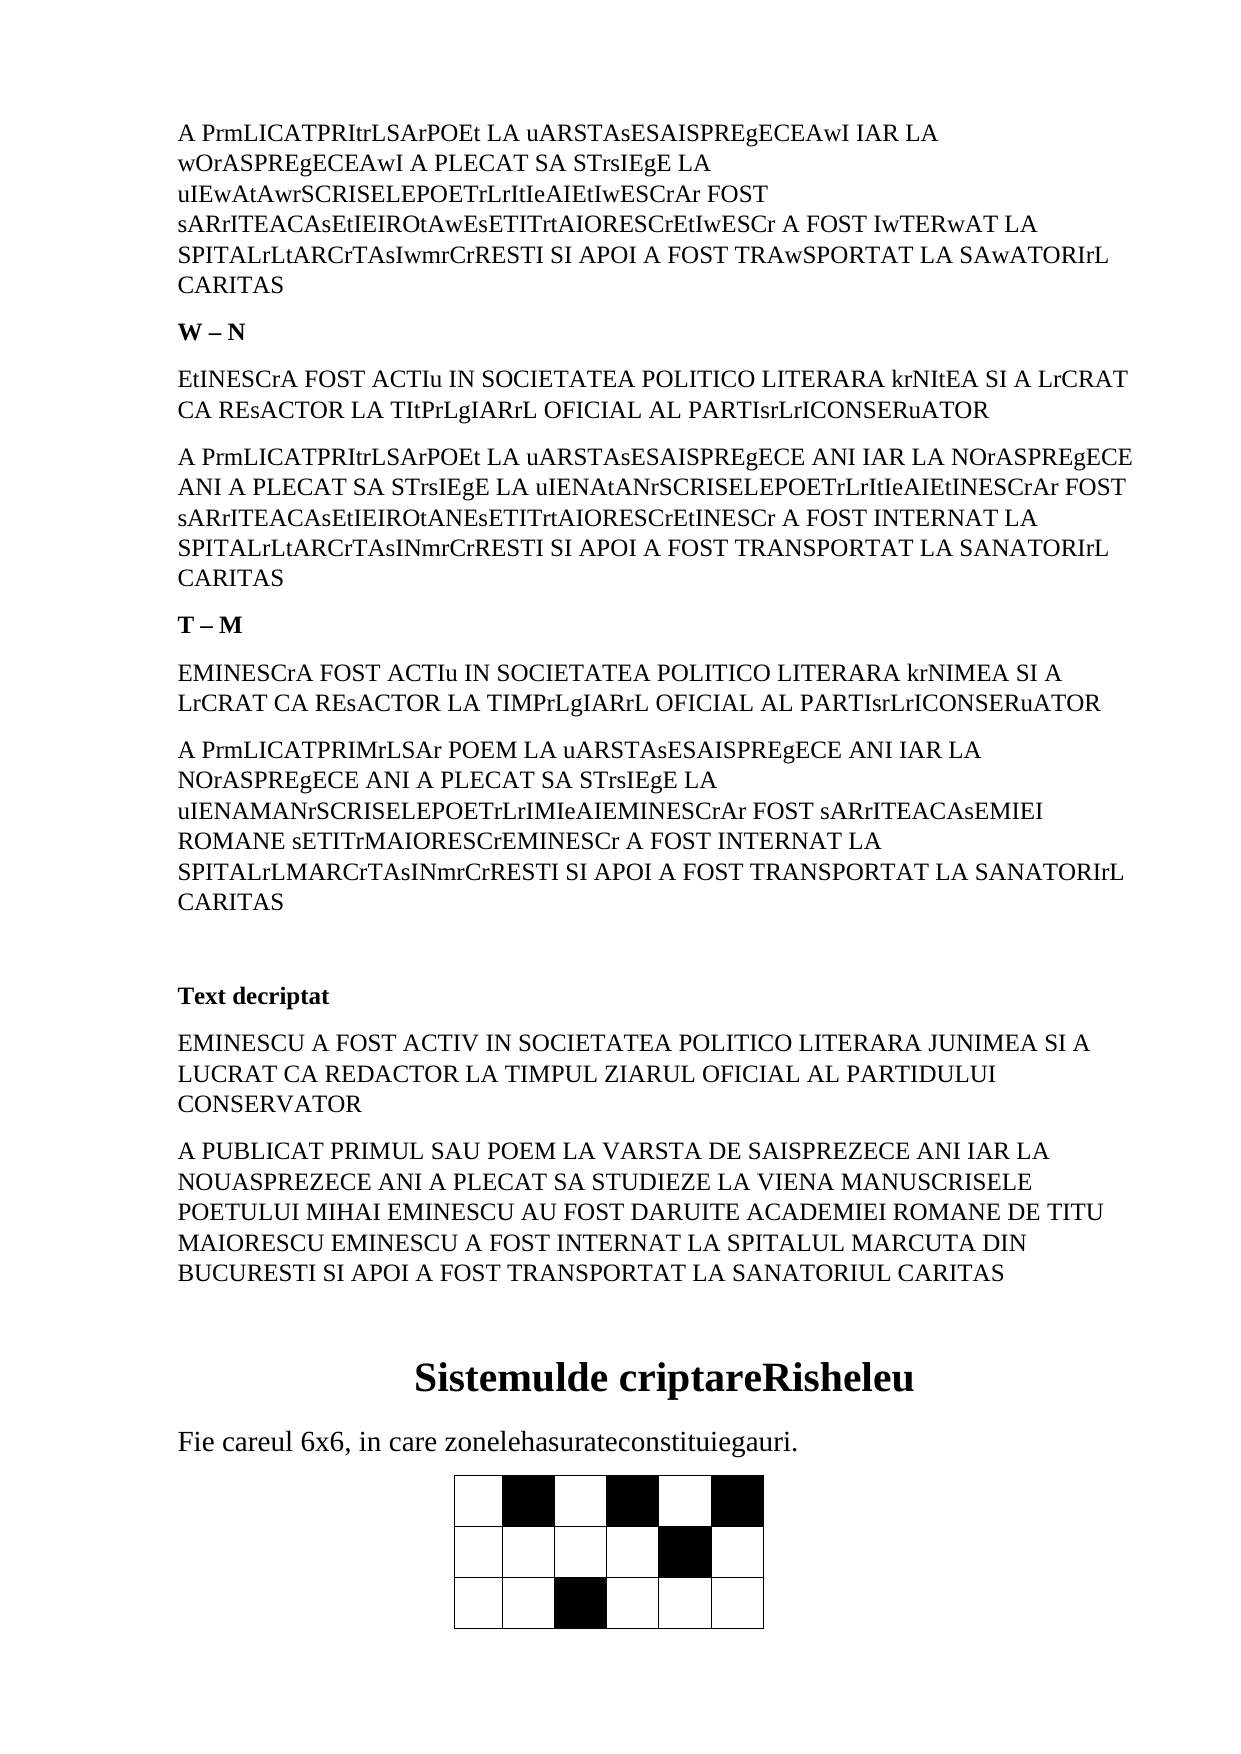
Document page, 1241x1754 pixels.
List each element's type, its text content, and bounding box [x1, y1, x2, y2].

table_cell [659, 1527, 711, 1577]
table_cell [555, 1527, 606, 1577]
text Fie careul 6x6, in care zonelehasurateconstituiegauri. [177, 1424, 1152, 1458]
table_cell [607, 1578, 658, 1628]
table_cell [607, 1527, 658, 1577]
text EMINESCU A FOST ACTIV IN SOCIETATEA POLITICO LITERARA JUNIMEA SI A LUCRAT CA REDACTOR LA TIMPUL ZIARUL OFICIAL AL PARTIDULUI CONSERVATOR [177, 1028, 1152, 1118]
text Sistemulde criptareRisheleu [177, 1352, 1152, 1400]
table_cell [659, 1578, 711, 1628]
table_header [712, 1476, 763, 1526]
table_cell [712, 1527, 763, 1577]
table_cell [503, 1578, 554, 1628]
table_header [503, 1476, 554, 1526]
text Text decriptat [177, 981, 1152, 1010]
text A PrmLICATPRItrLSArPOEt LA uARSTAsESAISPREgECE ANI IAR LA NOrASPREgECE ANI A PLECAT SA STrsIEgE LA uIENAtANrSCRISELEPOETrLrItIeAIEtINESCrAr FOST sARrITEACAsEtIEIROtANEsETITrtAIORESCrEtINESCr A FOST INTERNAT LA SPITALrLtARCrTAsINmrCrRESTI SI APOI A FOST TRANSPORTAT LA SANATORIrL CARITAS [177, 442, 1152, 592]
table_cell [503, 1527, 554, 1577]
table_cell [455, 1527, 502, 1577]
text T – M [177, 611, 1152, 639]
table_header [455, 1476, 502, 1526]
text A PrmLICATPRItrLSArPOEt LA uARSTAsESAISPREgECEAwI IAR LA wOrASPREgECEAwI A PLECAT SA STrsIEgE LA uIEwAtAwrSCRISELEPOETrLrItIeAIEtIwESCrAr FOST sARrITEACAsEtIEIROtAwEsETITrtAIORESCrEtIwESCr A FOST IwTERwAT LA SPITALrLtARCrTAsIwmrCrRESTI SI APOI A FOST TRAwSPORTAT LA SAwATORIrL CARITAS [177, 118, 1152, 299]
text A PUBLICAT PRIMUL SAU POEM LA VARSTA DE SAISPREZECE ANI IAR LA NOUASPREZECE ANI A PLECAT SA STUDIEZE LA VIENA MANUSCRISELE POETULUI MIHAI EMINESCU AU FOST DARUITE ACADEMIEI ROMANE DE TITU MAIORESCU EMINESCU A FOST INTERNAT LA SPITALUL MARCUTA DIN BUCURESTI SI APOI A FOST TRANSPORTAT LA SANATORIUL CARITAS [177, 1136, 1152, 1287]
table_cell [712, 1578, 763, 1628]
text EtINESCrA FOST ACTIu IN SOCIETATEA POLITICO LITERARA krNItEA SI A LrCRAT CA REsACTOR LA TItPrLgIARrL OFICIAL AL PARTIsrLrICONSERuATOR [177, 364, 1152, 423]
table_header [659, 1476, 711, 1526]
text A PrmLICATPRIMrLSAr POEM LA uARSTAsESAISPREgECE ANI IAR LA NOrASPREgECE ANI A PLECAT SA STrsIEgE LA uIENAMANrSCRISELEPOETrLrIMIeAIEMINESCrAr FOST sARrITEACAsEMIEI ROMANE sETITrMAIORESCrEMINESCr A FOST INTERNAT LA SPITALrLMARCrTAsINmrCrRESTI SI APOI A FOST TRANSPORTAT LA SANATORIrL CARITAS [177, 735, 1152, 916]
table_header [555, 1476, 606, 1526]
table_header [607, 1476, 658, 1526]
text W – N [177, 317, 1152, 346]
table_cell [455, 1578, 502, 1628]
text EMINESCrA FOST ACTIu IN SOCIETATEA POLITICO LITERARA krNIMEA SI A LrCRAT CA REsACTOR LA TIMPrLgIARrL OFICIAL AL PARTIsrLrICONSERuATOR [177, 658, 1152, 717]
table_cell [555, 1578, 606, 1628]
